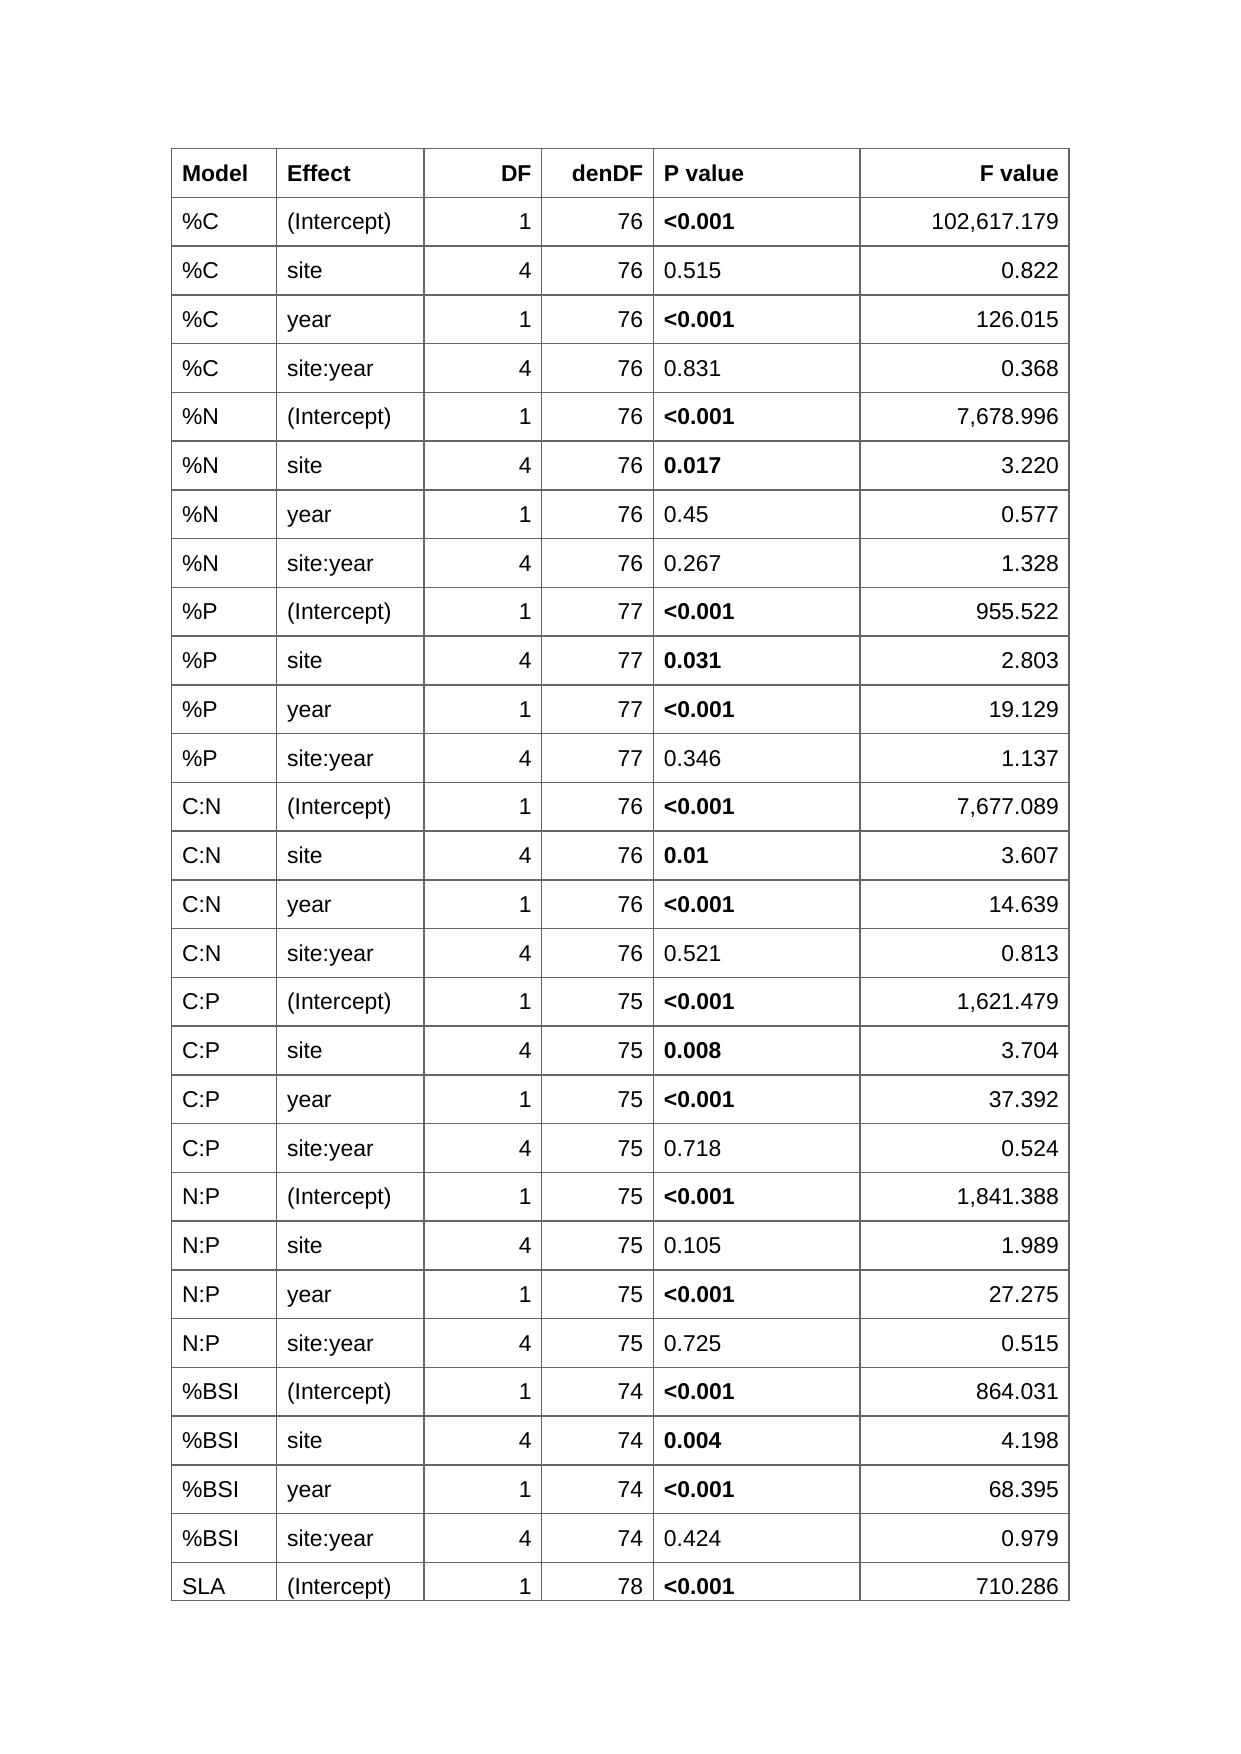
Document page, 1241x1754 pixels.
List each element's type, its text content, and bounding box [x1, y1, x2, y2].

table_cell 0.718 [654, 1124, 859, 1171]
table_cell year [277, 296, 423, 343]
table_cell <0.001 [654, 393, 859, 440]
table_cell %C [172, 344, 276, 391]
table_cell <0.001 [654, 198, 859, 245]
table_cell C:P [172, 1027, 276, 1074]
table_cell site [277, 832, 423, 879]
table_cell <0.001 [654, 881, 859, 928]
table_cell C:P [172, 1124, 276, 1171]
table_cell 76 [542, 539, 653, 586]
table_cell 1 [425, 1466, 541, 1513]
table_cell 1 [425, 198, 541, 245]
table_cell 27.275 [861, 1271, 1068, 1318]
table_cell %N [172, 393, 276, 440]
table_cell site:year [277, 344, 423, 391]
table_cell <0.001 [654, 783, 859, 830]
table_cell 4.198 [861, 1417, 1068, 1464]
table_cell %BSI [172, 1466, 276, 1513]
table_cell 37.392 [861, 1076, 1068, 1123]
table_cell 19.129 [861, 686, 1068, 733]
table_cell 4 [425, 1319, 541, 1366]
table_cell 0.368 [861, 344, 1068, 391]
table_cell 76 [542, 198, 653, 245]
table_cell C:P [172, 978, 276, 1025]
table_cell (Intercept) [277, 783, 423, 830]
table_cell 76 [542, 296, 653, 343]
table_cell year [277, 881, 423, 928]
table_cell 74 [542, 1514, 653, 1561]
table_cell 1 [425, 686, 541, 733]
table_cell 3.607 [861, 832, 1068, 879]
table_cell N:P [172, 1271, 276, 1318]
table_cell %BSI [172, 1368, 276, 1415]
table_cell 76 [542, 491, 653, 538]
table_cell N:P [172, 1222, 276, 1269]
table_cell 2.803 [861, 637, 1068, 684]
table_header P value [654, 149, 859, 196]
table_cell 1 [425, 1563, 541, 1600]
table_cell 78 [542, 1563, 653, 1600]
table_cell site [277, 1417, 423, 1464]
table_cell %P [172, 637, 276, 684]
table_cell 77 [542, 686, 653, 733]
table_cell 68.395 [861, 1466, 1068, 1513]
table_cell <0.001 [654, 1466, 859, 1513]
table_cell 0.004 [654, 1417, 859, 1464]
table_cell 1,621.479 [861, 978, 1068, 1025]
table_cell 1 [425, 978, 541, 1025]
table_cell 4 [425, 539, 541, 586]
table_cell 0.979 [861, 1514, 1068, 1561]
table_cell 0.577 [861, 491, 1068, 538]
table_cell 1 [425, 783, 541, 830]
table_cell 0.515 [654, 247, 859, 294]
table_cell site:year [277, 1124, 423, 1171]
table_cell %C [172, 247, 276, 294]
table_header Effect [277, 149, 423, 196]
table_cell 1.137 [861, 734, 1068, 781]
table_cell 76 [542, 442, 653, 489]
table_cell 74 [542, 1417, 653, 1464]
table_cell <0.001 [654, 1173, 859, 1220]
table_cell 75 [542, 1222, 653, 1269]
table_cell 75 [542, 1271, 653, 1318]
table_cell site:year [277, 539, 423, 586]
table_cell 75 [542, 1319, 653, 1366]
table_cell 0.346 [654, 734, 859, 781]
table_cell 4 [425, 442, 541, 489]
table_cell (Intercept) [277, 198, 423, 245]
table_cell 77 [542, 637, 653, 684]
table_cell 4 [425, 832, 541, 879]
table_cell 76 [542, 344, 653, 391]
table_cell 74 [542, 1466, 653, 1513]
table_cell 76 [542, 881, 653, 928]
table_cell %C [172, 296, 276, 343]
table_cell 0.008 [654, 1027, 859, 1074]
table_cell (Intercept) [277, 1563, 423, 1600]
table_cell N:P [172, 1173, 276, 1220]
table_cell %N [172, 539, 276, 586]
table_cell site [277, 1027, 423, 1074]
table_cell year [277, 491, 423, 538]
table_cell %N [172, 491, 276, 538]
table_cell 4 [425, 637, 541, 684]
table_cell 0.725 [654, 1319, 859, 1366]
table_cell 1,841.388 [861, 1173, 1068, 1220]
table_cell 75 [542, 1124, 653, 1171]
table_cell 1.989 [861, 1222, 1068, 1269]
table_header Model [172, 149, 276, 196]
table_cell 0.267 [654, 539, 859, 586]
table_cell year [277, 1466, 423, 1513]
table_cell site:year [277, 734, 423, 781]
table_cell year [277, 686, 423, 733]
table_cell <0.001 [654, 1271, 859, 1318]
table_cell site:year [277, 1319, 423, 1366]
table_cell 864.031 [861, 1368, 1068, 1415]
table_cell 7,677.089 [861, 783, 1068, 830]
table_cell 0.813 [861, 929, 1068, 976]
table_cell <0.001 [654, 1563, 859, 1600]
table_cell %N [172, 442, 276, 489]
table_cell 4 [425, 1027, 541, 1074]
table_cell 955.522 [861, 588, 1068, 635]
table_header DF [425, 149, 541, 196]
table_cell 75 [542, 978, 653, 1025]
table_cell 4 [425, 1124, 541, 1171]
table_cell 77 [542, 734, 653, 781]
table_cell 1 [425, 393, 541, 440]
table_cell 75 [542, 1173, 653, 1220]
table_cell %BSI [172, 1417, 276, 1464]
table_header denDF [542, 149, 653, 196]
table_cell 0.01 [654, 832, 859, 879]
table_cell 4 [425, 1514, 541, 1561]
table_cell %C [172, 198, 276, 245]
table_cell (Intercept) [277, 393, 423, 440]
table_cell site [277, 637, 423, 684]
table_cell 0.515 [861, 1319, 1068, 1366]
table_cell 75 [542, 1027, 653, 1074]
table_cell 1 [425, 1076, 541, 1123]
table_cell 0.521 [654, 929, 859, 976]
table_cell 3.704 [861, 1027, 1068, 1074]
table_cell 14.639 [861, 881, 1068, 928]
table_cell N:P [172, 1319, 276, 1366]
table_cell 4 [425, 1222, 541, 1269]
table_cell 1 [425, 588, 541, 635]
table_cell C:N [172, 832, 276, 879]
table_cell 0.017 [654, 442, 859, 489]
table_cell year [277, 1271, 423, 1318]
table_cell site [277, 1222, 423, 1269]
table_cell (Intercept) [277, 588, 423, 635]
table_cell %P [172, 686, 276, 733]
table_cell 7,678.996 [861, 393, 1068, 440]
table_cell 0.424 [654, 1514, 859, 1561]
table_cell 0.524 [861, 1124, 1068, 1171]
table_cell 76 [542, 929, 653, 976]
table_cell 77 [542, 588, 653, 635]
table_cell 75 [542, 1076, 653, 1123]
table_cell 4 [425, 929, 541, 976]
table_cell C:N [172, 783, 276, 830]
table_cell 76 [542, 393, 653, 440]
table_cell C:P [172, 1076, 276, 1123]
table_cell 74 [542, 1368, 653, 1415]
table_cell 1 [425, 1173, 541, 1220]
table_cell <0.001 [654, 296, 859, 343]
table_cell 76 [542, 247, 653, 294]
table_cell year [277, 1076, 423, 1123]
table_cell 76 [542, 832, 653, 879]
table_cell 0.45 [654, 491, 859, 538]
table_cell 3.220 [861, 442, 1068, 489]
table_cell 710.286 [861, 1563, 1068, 1600]
table_cell 0.831 [654, 344, 859, 391]
table_cell 76 [542, 783, 653, 830]
table_cell site [277, 247, 423, 294]
table_cell 126.015 [861, 296, 1068, 343]
table_cell (Intercept) [277, 978, 423, 1025]
table_cell <0.001 [654, 1368, 859, 1415]
table_cell 1 [425, 1271, 541, 1318]
table_cell %BSI [172, 1514, 276, 1561]
table_cell <0.001 [654, 588, 859, 635]
table_cell (Intercept) [277, 1173, 423, 1220]
table_cell 4 [425, 247, 541, 294]
table_cell C:N [172, 881, 276, 928]
table_cell site:year [277, 929, 423, 976]
table_cell <0.001 [654, 978, 859, 1025]
table_cell C:N [172, 929, 276, 976]
table_cell 4 [425, 1417, 541, 1464]
table_cell 0.822 [861, 247, 1068, 294]
table_cell 0.031 [654, 637, 859, 684]
table_cell 1 [425, 491, 541, 538]
table_cell 4 [425, 734, 541, 781]
table_cell 102,617.179 [861, 198, 1068, 245]
table_cell SLA [172, 1563, 276, 1600]
table_header F value [861, 149, 1068, 196]
table_cell <0.001 [654, 686, 859, 733]
table_cell 1 [425, 1368, 541, 1415]
table_cell %P [172, 588, 276, 635]
table_cell site [277, 442, 423, 489]
table_cell 4 [425, 344, 541, 391]
table_cell <0.001 [654, 1076, 859, 1123]
table_cell 0.105 [654, 1222, 859, 1269]
table_cell 1 [425, 881, 541, 928]
table_cell 1 [425, 296, 541, 343]
table_cell (Intercept) [277, 1368, 423, 1415]
table_cell 1.328 [861, 539, 1068, 586]
table_cell site:year [277, 1514, 423, 1561]
table_cell %P [172, 734, 276, 781]
